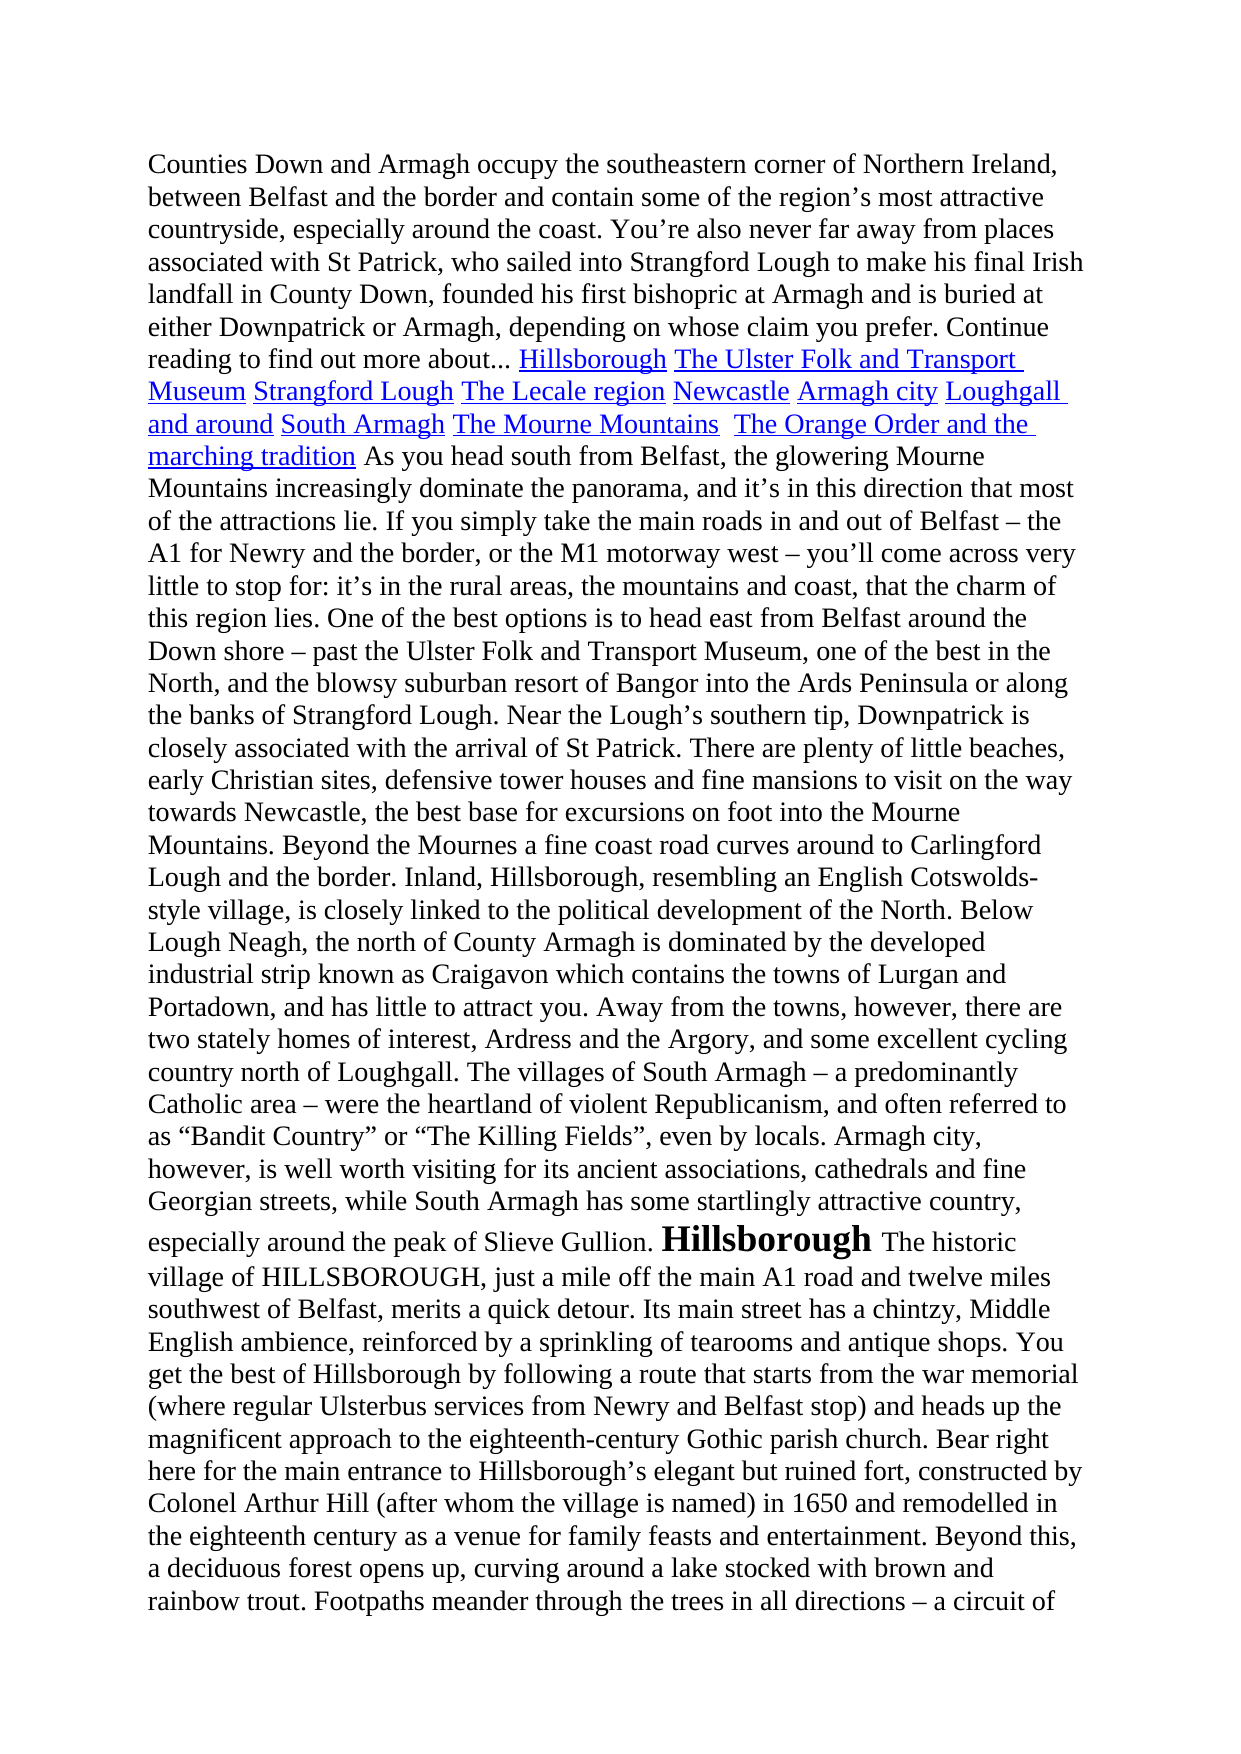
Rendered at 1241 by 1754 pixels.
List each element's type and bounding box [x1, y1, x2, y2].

text [148, 148, 1093, 1616]
